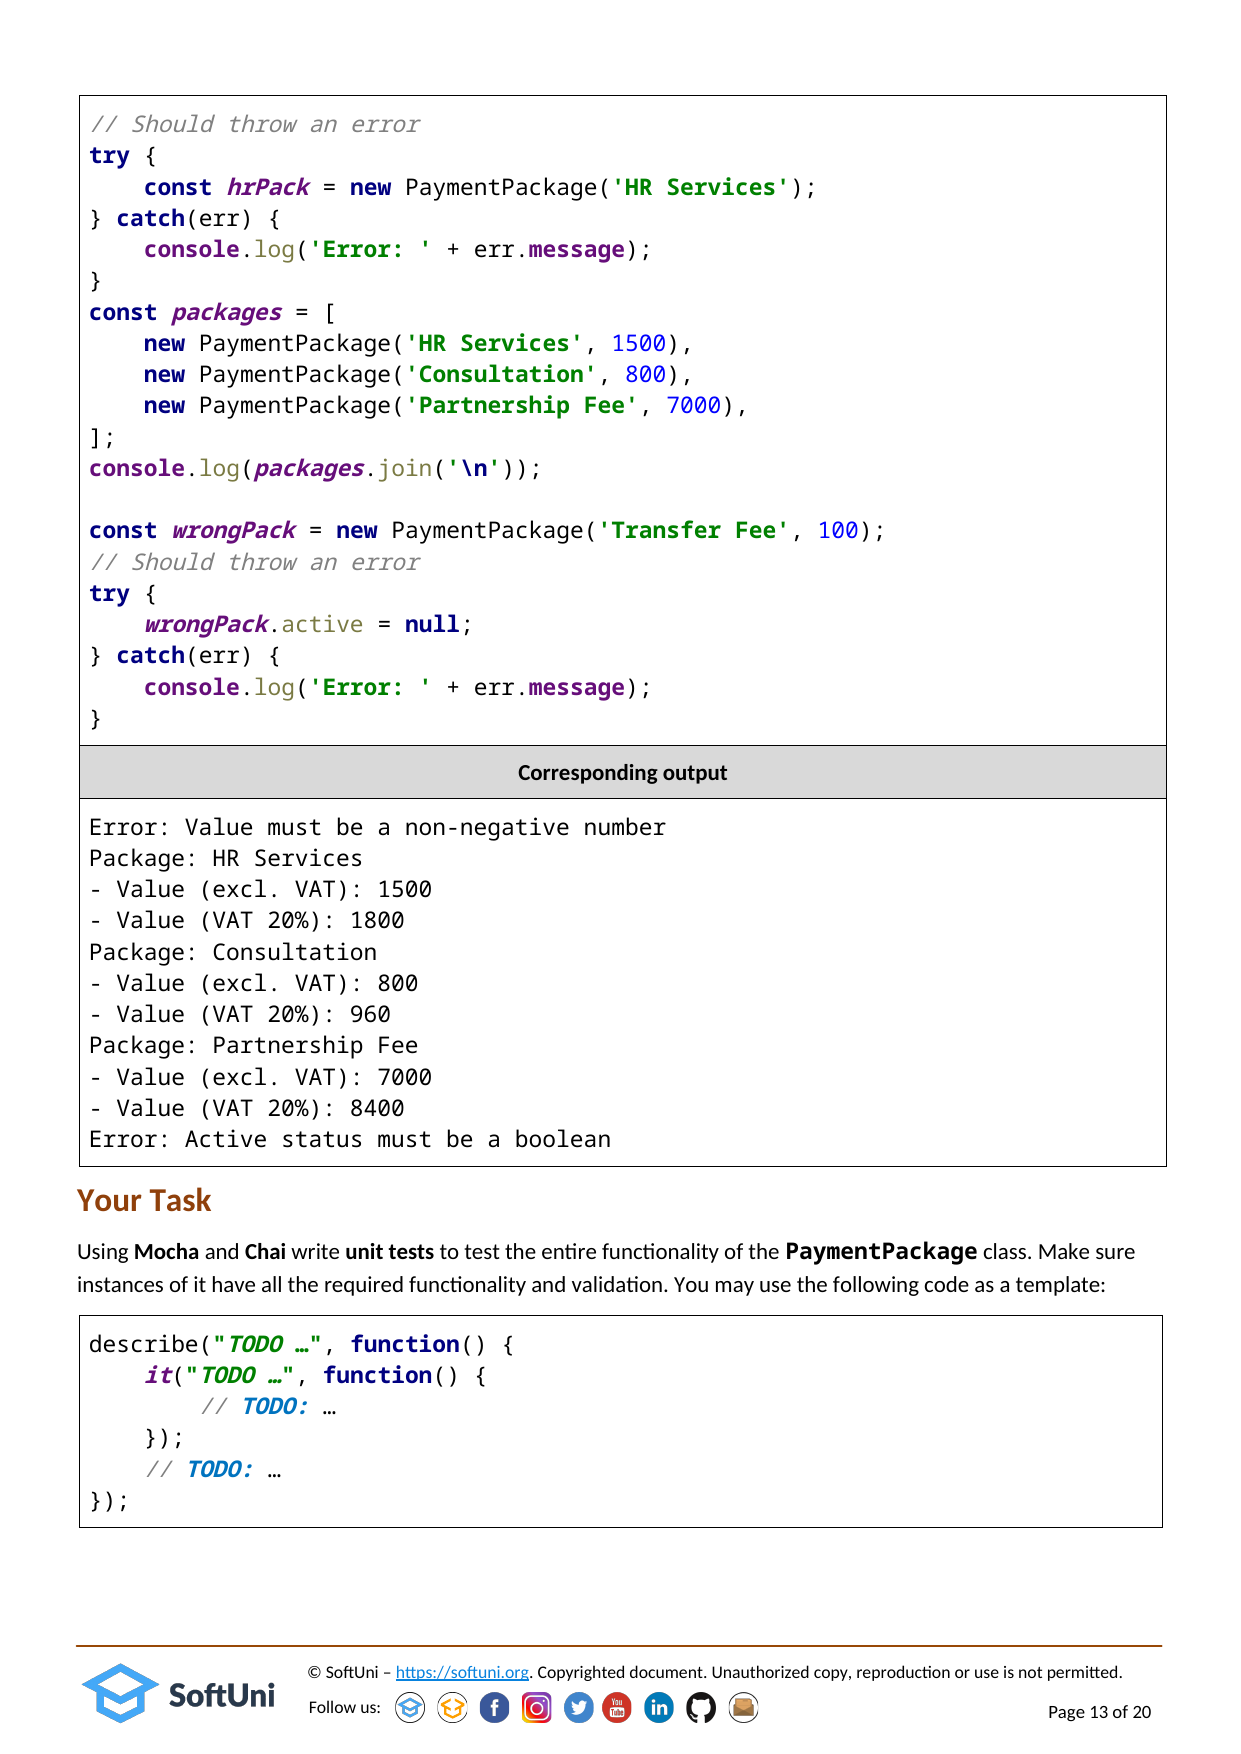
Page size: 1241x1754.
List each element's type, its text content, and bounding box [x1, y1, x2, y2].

picture [644, 1692, 653, 1701]
picture [644, 1714, 653, 1723]
table_cell Error: Value must be a non-negative number Package: HR Services - Value (excl. VAT): 1500 - Value (VAT 20%): 1800 Package: Consultation - Value (excl. VAT): 800 - Value (VAT 20%): 960 Package: Partnership Fee - Value (excl. VAT): 7000 - Value (VAT 20%): 8400 Error: Active status must be a boolean [80, 799, 1166, 1166]
table_header describe("TODO …", function() { it("TODO …", function() { // TODO: … }); // TODO: … }); [80, 1316, 1162, 1527]
table_cell Corresponding output [80, 746, 1166, 798]
picture [395, 1692, 425, 1723]
picture [665, 1714, 674, 1723]
picture [564, 1692, 594, 1723]
picture [665, 1692, 674, 1701]
subtitle Your Task [77, 1179, 1163, 1220]
picture [522, 1692, 552, 1723]
table_cell // Should throw an error try { const hrPack = new PaymentPackage('HR Services'); } catch(err) { console.log('Error: ' + err.message); } const packages = [ new PaymentPackage('HR Services', 1500), new PaymentPackage('Consultation', 800), new PaymentPackage('Partnership Fee', 7000), ]; console.log(packages.join('\n')); const wrongPack = new PaymentPackage('Transfer Fee', 100); // Should throw an error try { wrongPack.active = null; } catch(err) { console.log('Error: ' + err.message); } [80, 96, 1166, 745]
text Using Mocha and Chai write unit tests to test the entire functionality of the PaymentPackage class. Make sure instances of it have all the required functionality and validation. You may use the following code as a template: [77, 1234, 1163, 1298]
picture [437, 1692, 468, 1723]
picture [479, 1692, 510, 1723]
picture [658, 1705, 667, 1714]
picture [602, 1692, 632, 1723]
picture [686, 1692, 716, 1723]
picture [728, 1692, 759, 1723]
picture [75, 1658, 281, 1729]
